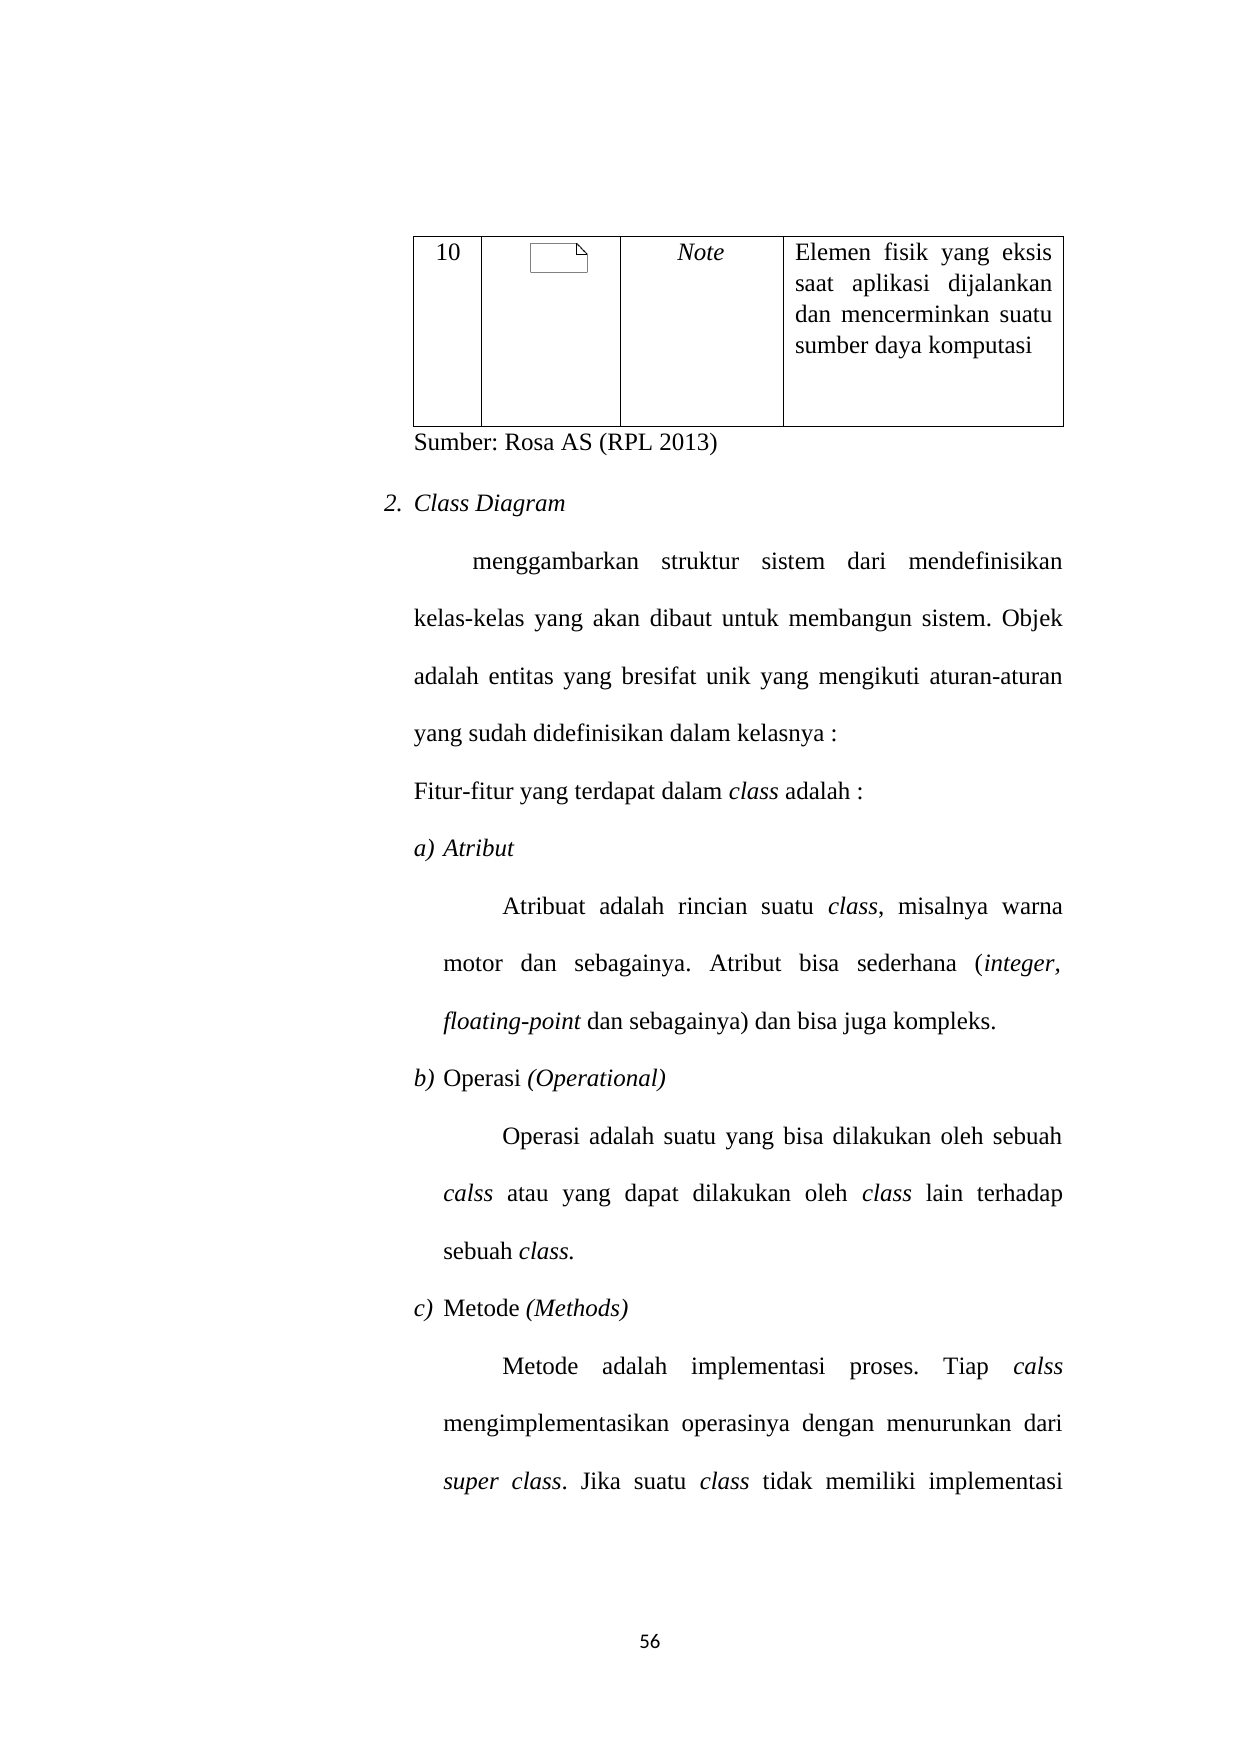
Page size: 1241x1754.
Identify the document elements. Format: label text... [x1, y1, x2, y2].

subtitle Operasi (Operational) [413, 1063, 1063, 1092]
picture [523, 238, 593, 278]
subtitle Metode (Methods) [413, 1293, 1063, 1322]
subtitle Class Diagram [384, 488, 1063, 517]
text Atribuat adalah rincian suatu class, misalnya warna motor dan sebagainya. Atribut bisa sederhana (integer, floating-point dan sebagainya) dan bisa juga kompleks. [443, 891, 1063, 1035]
table_cell 10 [414, 237, 481, 426]
text Sumber: Rosa AS (RPL 2013) [413, 427, 1063, 456]
subtitle Atribut [413, 833, 1063, 862]
text Operasi adalah suatu yang bisa dilakukan oleh sebuah calss atau yang dapat dilakukan oleh class lain terhadap sebuah class. [443, 1121, 1063, 1265]
table_cell [482, 237, 620, 426]
table_cell Elemen fisik yang eksis saat aplikasi dijalankan dan mencerminkan suatu sumber daya komputasi [784, 237, 1063, 426]
text Fitur-fitur yang terdapat dalam class adalah : [413, 776, 1063, 805]
table_cell Note [621, 237, 783, 426]
text menggambarkan struktur sistem dari mendefinisikan kelas-kelas yang akan dibaut untuk membangun sistem. Objek adalah entitas yang bresifat unik yang mengikuti aturan-aturan yang sudah didefinisikan dalam kelasnya : [413, 546, 1063, 747]
